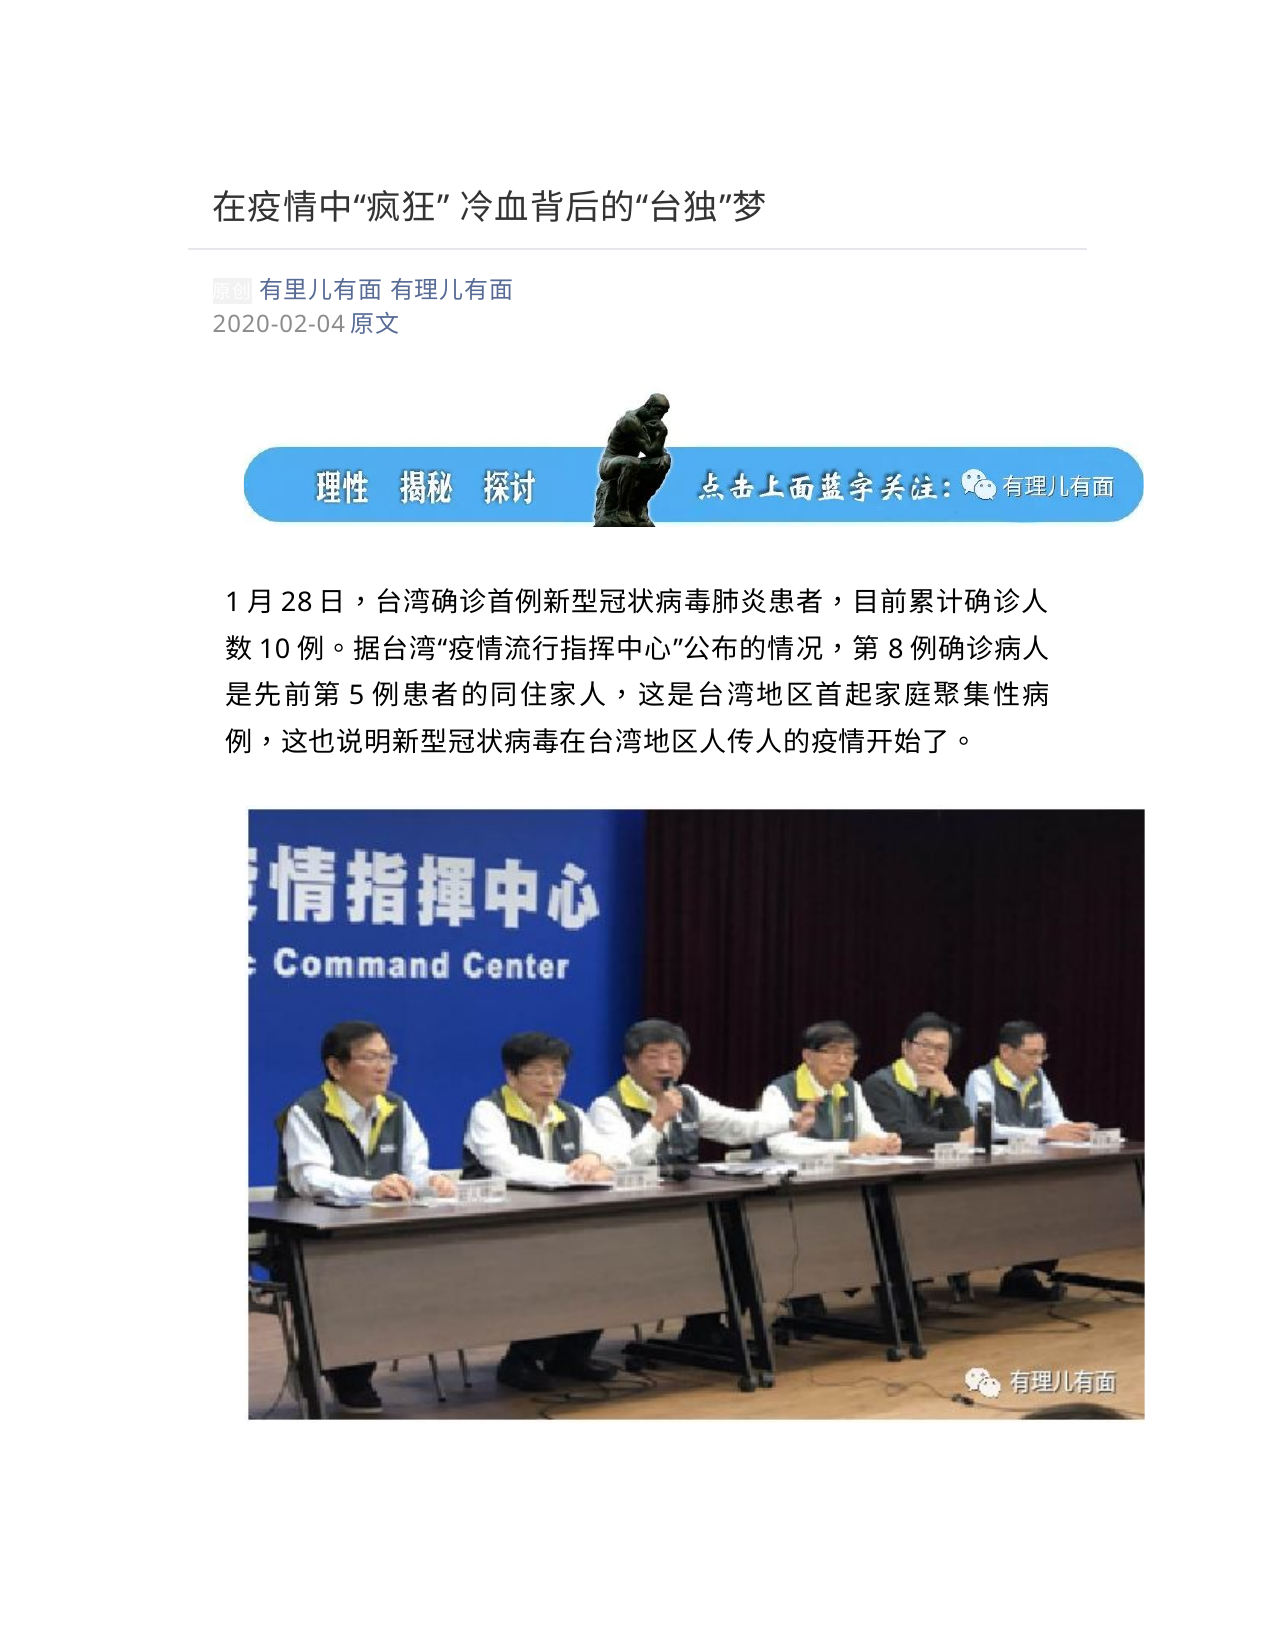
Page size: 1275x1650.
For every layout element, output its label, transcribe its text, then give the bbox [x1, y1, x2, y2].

picture [244, 805, 1145, 1423]
text 2020-02-04原文 发表于 [212, 306, 1062, 340]
list 原创 有里儿有面 有理儿有面 [212, 272, 1062, 306]
title 在疫情中“疯狂” 冷血背后的“台独”梦 [187, 150, 1087, 250]
picture [243, 374, 1144, 527]
text 1月28日，台湾确诊首例新型冠状病毒肺炎患者，目前累计确诊人数10例。据台湾“疫情流行指挥中心”公布的情况，第8例确诊病人是先前第5例患者的同住家人，这是台湾地区首起家庭聚集性病例，这也说明新型冠状病毒在台湾地区人传人的疫情开始了。 [225, 573, 1050, 759]
